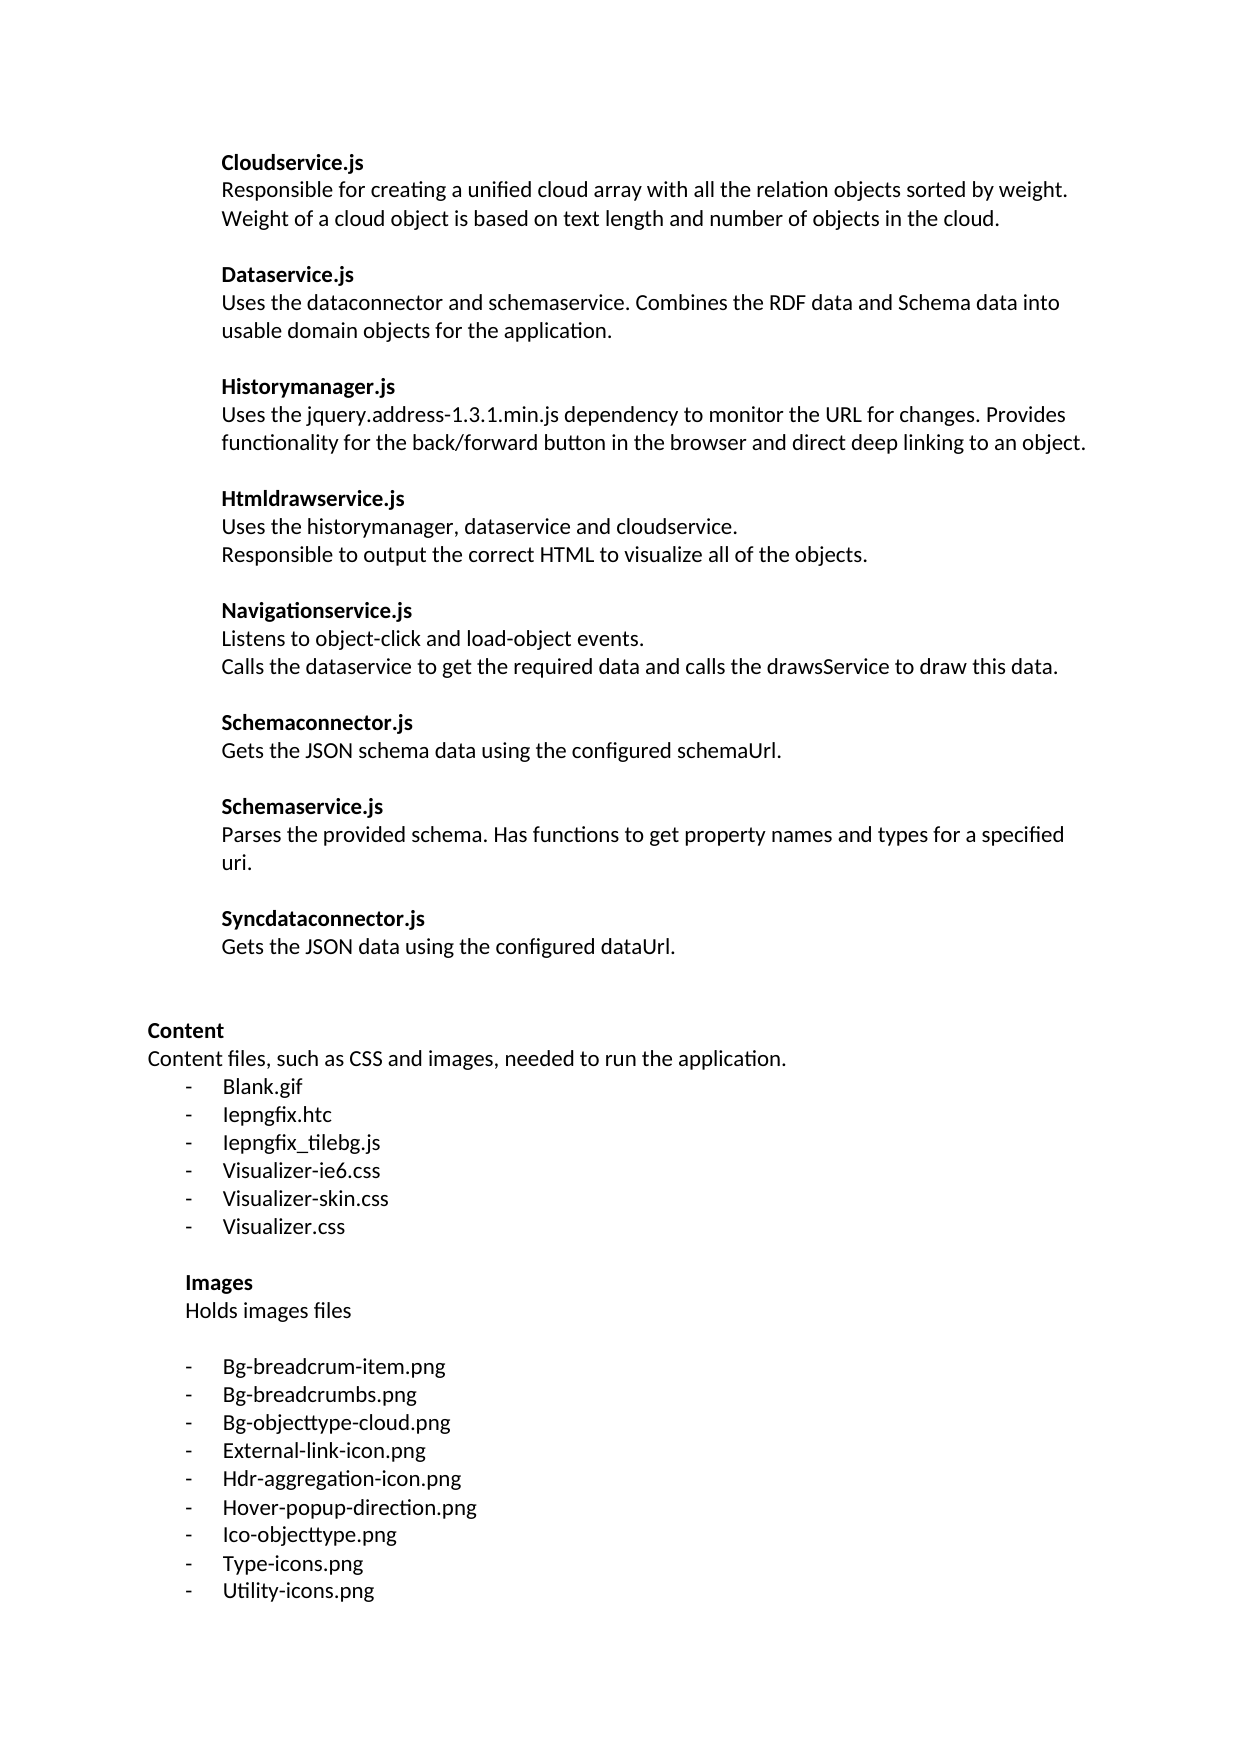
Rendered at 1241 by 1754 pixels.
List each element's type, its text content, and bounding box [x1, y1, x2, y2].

list Hdr-aggregation-icon.png [185, 1464, 1093, 1493]
list Utility-icons.png [185, 1577, 1093, 1605]
text Responsible for creating a unified cloud array with all the relation objects sorted by weight. Weight of a cloud object is based on text length and number of objects in the cloud. [221, 176, 1093, 232]
list Iepngfix_tilebg.js [185, 1128, 1093, 1156]
text Cloudservice.js [221, 148, 1093, 176]
list Blank.gif [185, 1072, 1093, 1100]
text Holds images files [185, 1296, 1093, 1324]
text Gets the JSON data using the configured dataUrl. [221, 932, 1093, 960]
text Uses the dataconnector and schemaservice. Combines the RDF data and Schema data into usable domain objects for the application. [221, 288, 1093, 344]
text Gets the JSON schema data using the configured schemaUrl. [221, 736, 1093, 764]
text Calls the dataservice to get the required data and calls the drawsService to draw this data. [221, 652, 1093, 680]
text Htmldrawservice.js [221, 484, 1093, 512]
list Ico-objecttype.png [185, 1521, 1093, 1549]
text Schemaconnector.js [221, 708, 1093, 736]
list Type-icons.png [185, 1549, 1093, 1577]
text Dataservice.js [221, 260, 1093, 288]
list External-link-icon.png [185, 1437, 1093, 1464]
list Bg-breadcrumbs.png [185, 1381, 1093, 1408]
list Visualizer.css [185, 1212, 1093, 1240]
list Hover-popup-direction.png [185, 1493, 1093, 1521]
text Uses the jquery.address-1.3.1.min.js dependency to monitor the URL for changes. Provides functionality for the back/forward button in the browser and direct deep linking to an object. [221, 400, 1093, 456]
list Iepngfix.htc [185, 1100, 1093, 1128]
list Visualizer-skin.css [185, 1184, 1093, 1212]
list Visualizer-ie6.css [185, 1156, 1093, 1184]
text Responsible to output the correct HTML to visualize all of the objects. [221, 540, 1093, 568]
text Images [185, 1268, 1093, 1296]
text Content [148, 1016, 1093, 1044]
text Parses the provided schema. Has functions to get property names and types for a specified uri. [221, 820, 1093, 876]
text Historymanager.js [221, 372, 1093, 400]
text Navigationservice.js [221, 596, 1093, 624]
text Schemaservice.js [221, 792, 1093, 820]
list Bg-objecttype-cloud.png [185, 1408, 1093, 1437]
text Content files, such as CSS and images, needed to run the application. [148, 1044, 1093, 1072]
text Syncdataconnector.js [221, 904, 1093, 932]
text Uses the historymanager, dataservice and cloudservice. [221, 512, 1093, 540]
text Listens to object-click and load-object events. [221, 624, 1093, 652]
list Bg-breadcrum-item.png [185, 1352, 1093, 1381]
